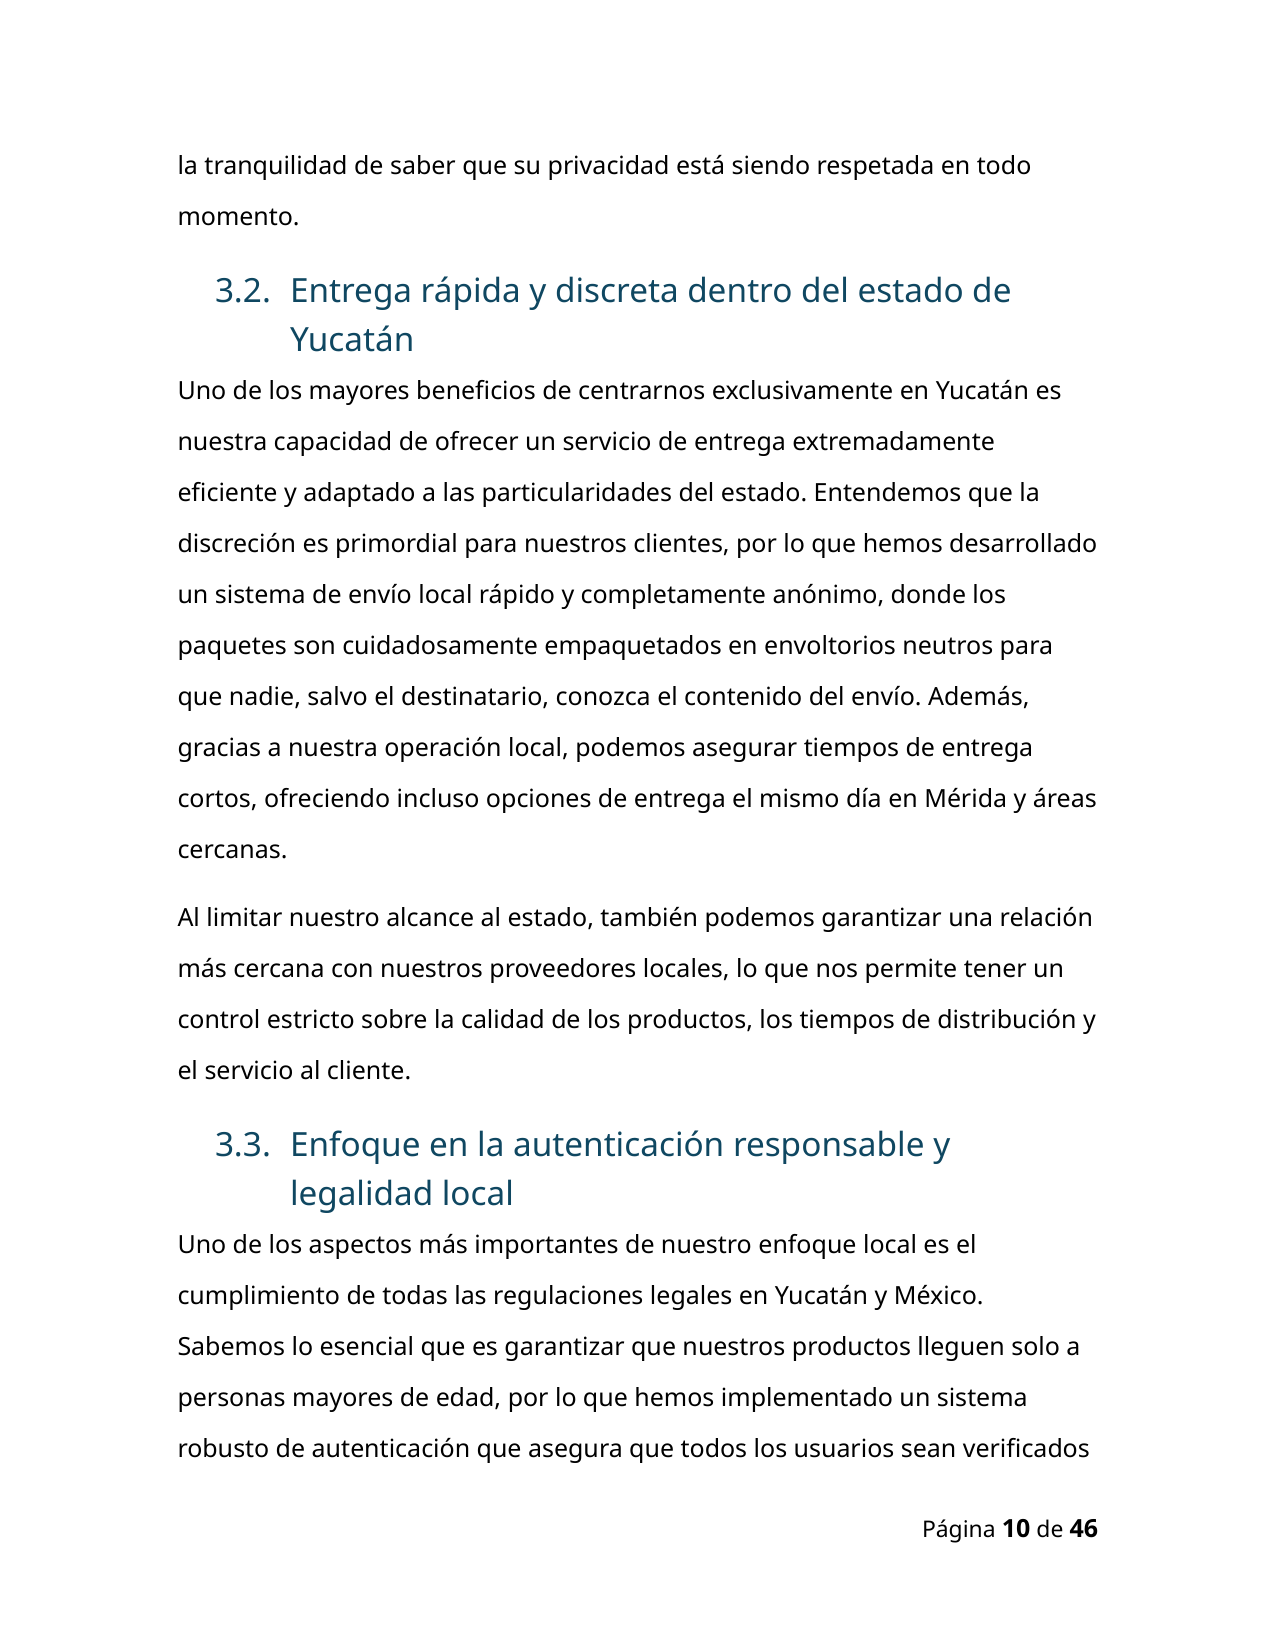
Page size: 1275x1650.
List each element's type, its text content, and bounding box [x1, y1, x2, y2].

text Uno de los mayores beneficios de centrarnos exclusivamente en Yucatán es nuestra capacidad de ofrecer un servicio de entrega extremadamente eficiente y adaptado a las particularidades del estado. Entendemos que la discreción es primordial para nuestros clientes, por lo que hemos desarrollado un sistema de envío local rápido y completamente anónimo, donde los paquetes son cuidadosamente empaquetados en envoltorios neutros para que nadie, salvo el destinatario, conozca el contenido del envío. Además, gracias a nuestra operación local, podemos asegurar tiempos de entrega cortos, ofreciendo incluso opciones de entrega el mismo día en Mérida y áreas cercanas. [177, 373, 1098, 866]
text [177, 1227, 1098, 1465]
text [177, 148, 1098, 233]
text Al limitar nuestro alcance al estado, también podemos garantizar una relación más cercana con nuestros proveedores locales, lo que nos permite tener un control estricto sobre la calidad de los productos, los tiempos de distribución y el servicio al cliente. [177, 900, 1098, 1087]
subtitle Enfoque en la autenticación responsable y legalidad local [215, 1121, 1098, 1215]
subtitle Entrega rápida y discreta dentro del estado de Yucatán [215, 266, 1098, 361]
